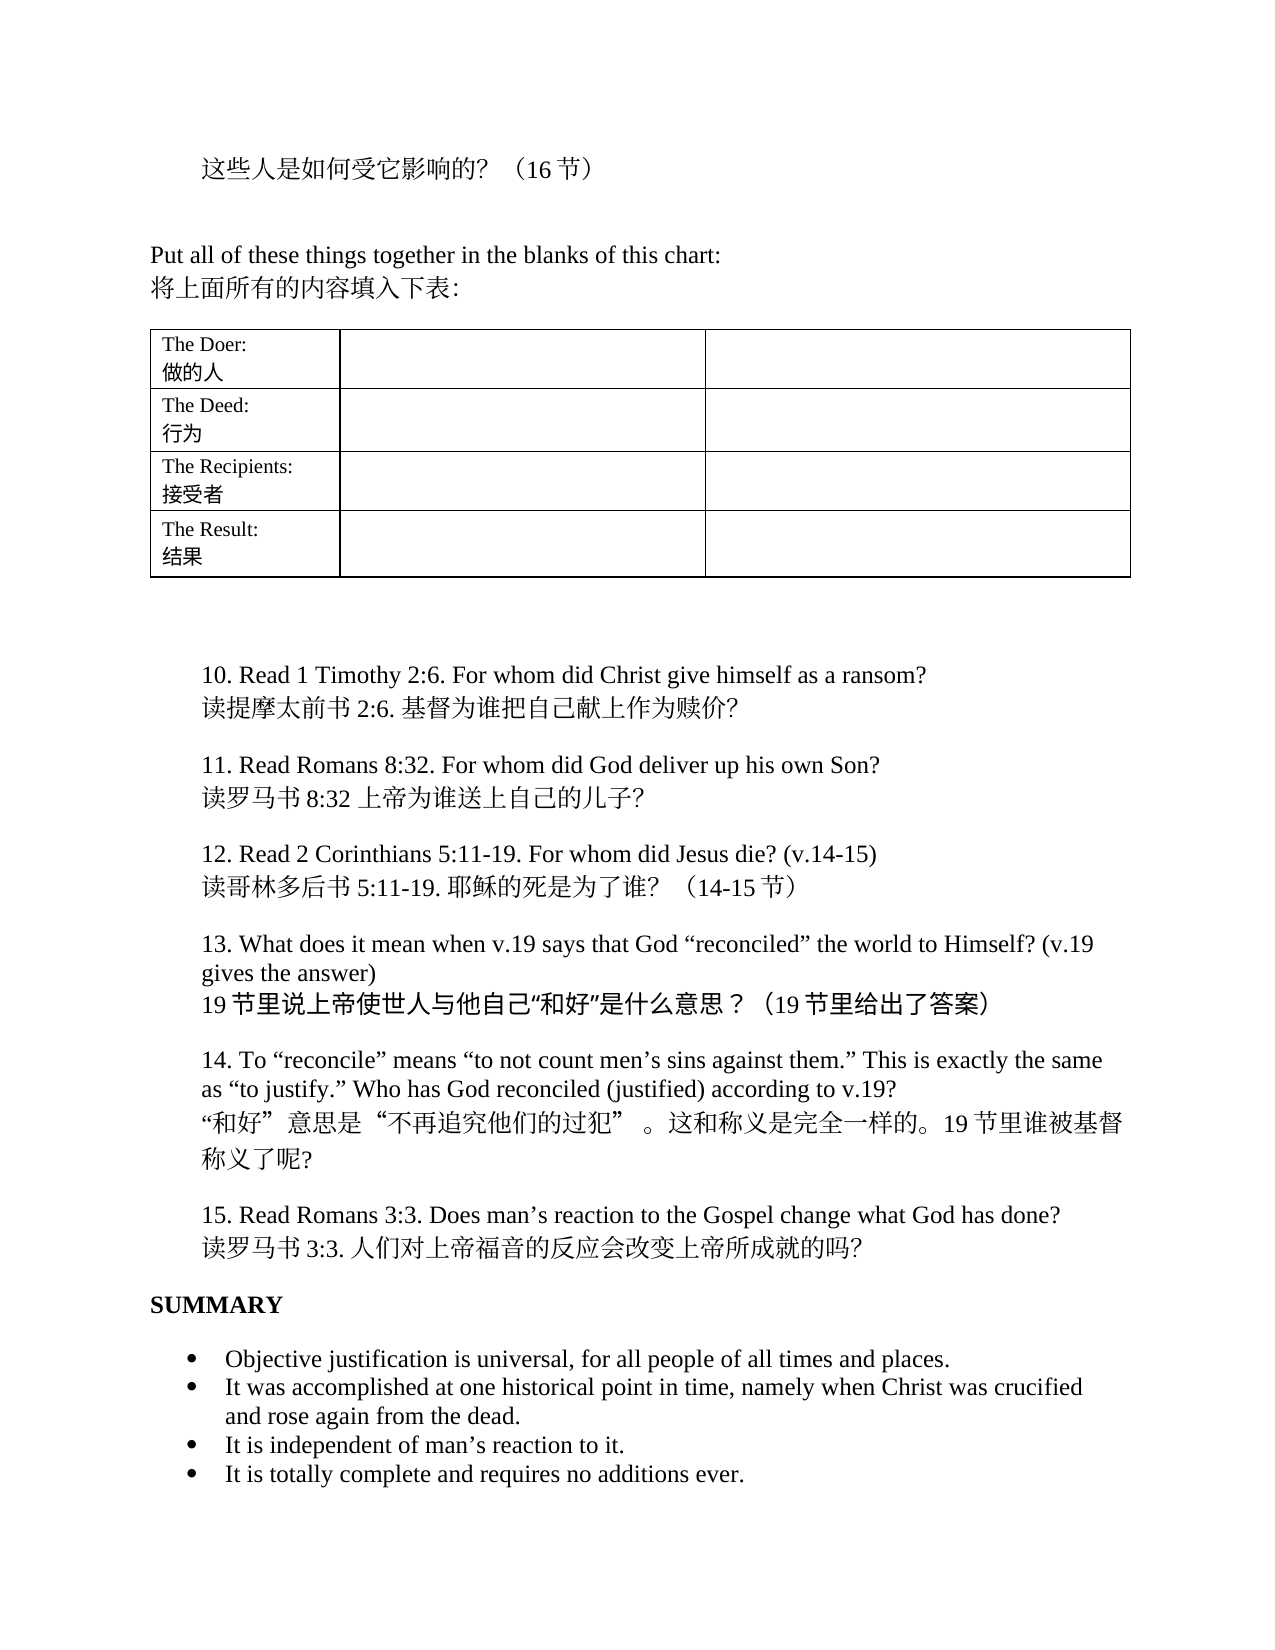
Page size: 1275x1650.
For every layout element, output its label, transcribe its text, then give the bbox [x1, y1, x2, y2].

text 11. Read Romans 8:32. For whom did God deliver up his own Son? [201, 750, 1125, 778]
table_header The Doer: 做的人 [151, 330, 339, 388]
list It is totally complete and requires no additions ever. [187, 1459, 1125, 1487]
table_cell [706, 511, 1130, 576]
table_cell [341, 452, 705, 510]
text 将上面所有的内容填入下表： [150, 268, 1125, 304]
text 读哥林多后书 5:11-19. 耶稣的死是为了谁？（14-15节） [201, 868, 1125, 904]
text Put all of these things together in the blanks of this chart: [150, 240, 1125, 268]
text “和好”意思是“不再追究他们的过犯” 。这和称义是完全一样的。19节里谁被基督称义了呢? [201, 1103, 1125, 1175]
text 13. What does it mean when v.19 says that God “reconciled” the world to Himself? (v.19 gives the answer) [201, 929, 1125, 987]
table_cell [706, 389, 1130, 451]
table_cell The Deed: 行为 [151, 389, 339, 451]
text 10. Read 1 Timothy 2:6. For whom did Christ give himself as a ransom? [201, 660, 1125, 689]
text 12. Read 2 Corinthians 5:11-19. For whom did Jesus die? (v.14-15) [201, 839, 1125, 868]
text 读提摩太前书 2:6. 基督为谁把自己献上作为赎价？ [201, 689, 1125, 725]
table_header [706, 330, 1130, 388]
text 读罗马书8:32 上帝为谁送上自己的儿子？ [201, 778, 1125, 814]
text 15. Read Romans 3:3. Does man’s reaction to the Gospel change what God has done? [201, 1200, 1125, 1229]
table_header [341, 330, 705, 388]
table_cell [706, 452, 1130, 510]
list It is independent of man’s reaction to it. [187, 1430, 1125, 1459]
text 19节里说上帝使世人与他自己“和好”是什么意思？（19节里给出了答案） [201, 987, 1125, 1021]
table_cell The Recipients: 接受者 [151, 452, 339, 510]
text SUMMARY [150, 1290, 1125, 1319]
text 读罗马书3:3. 人们对上帝福音的反应会改变上帝所成就的吗？ [201, 1229, 1125, 1265]
table_cell The Result: 结果 [151, 511, 339, 576]
list It was accomplished at one historical point in time, namely when Christ was crucified and rose again from the dead. [187, 1372, 1125, 1430]
text 这些人是如何受它影响的？（16节） [201, 150, 1125, 186]
list Objective justification is universal, for all people of all times and places. [187, 1344, 1125, 1372]
text 14. To “reconcile” means “to not count men’s sins against them.” This is exactly the same as “to justify.” Who has God reconciled (justified) according to v.19? [201, 1046, 1125, 1103]
table_cell [341, 389, 705, 451]
table_cell [341, 511, 705, 576]
